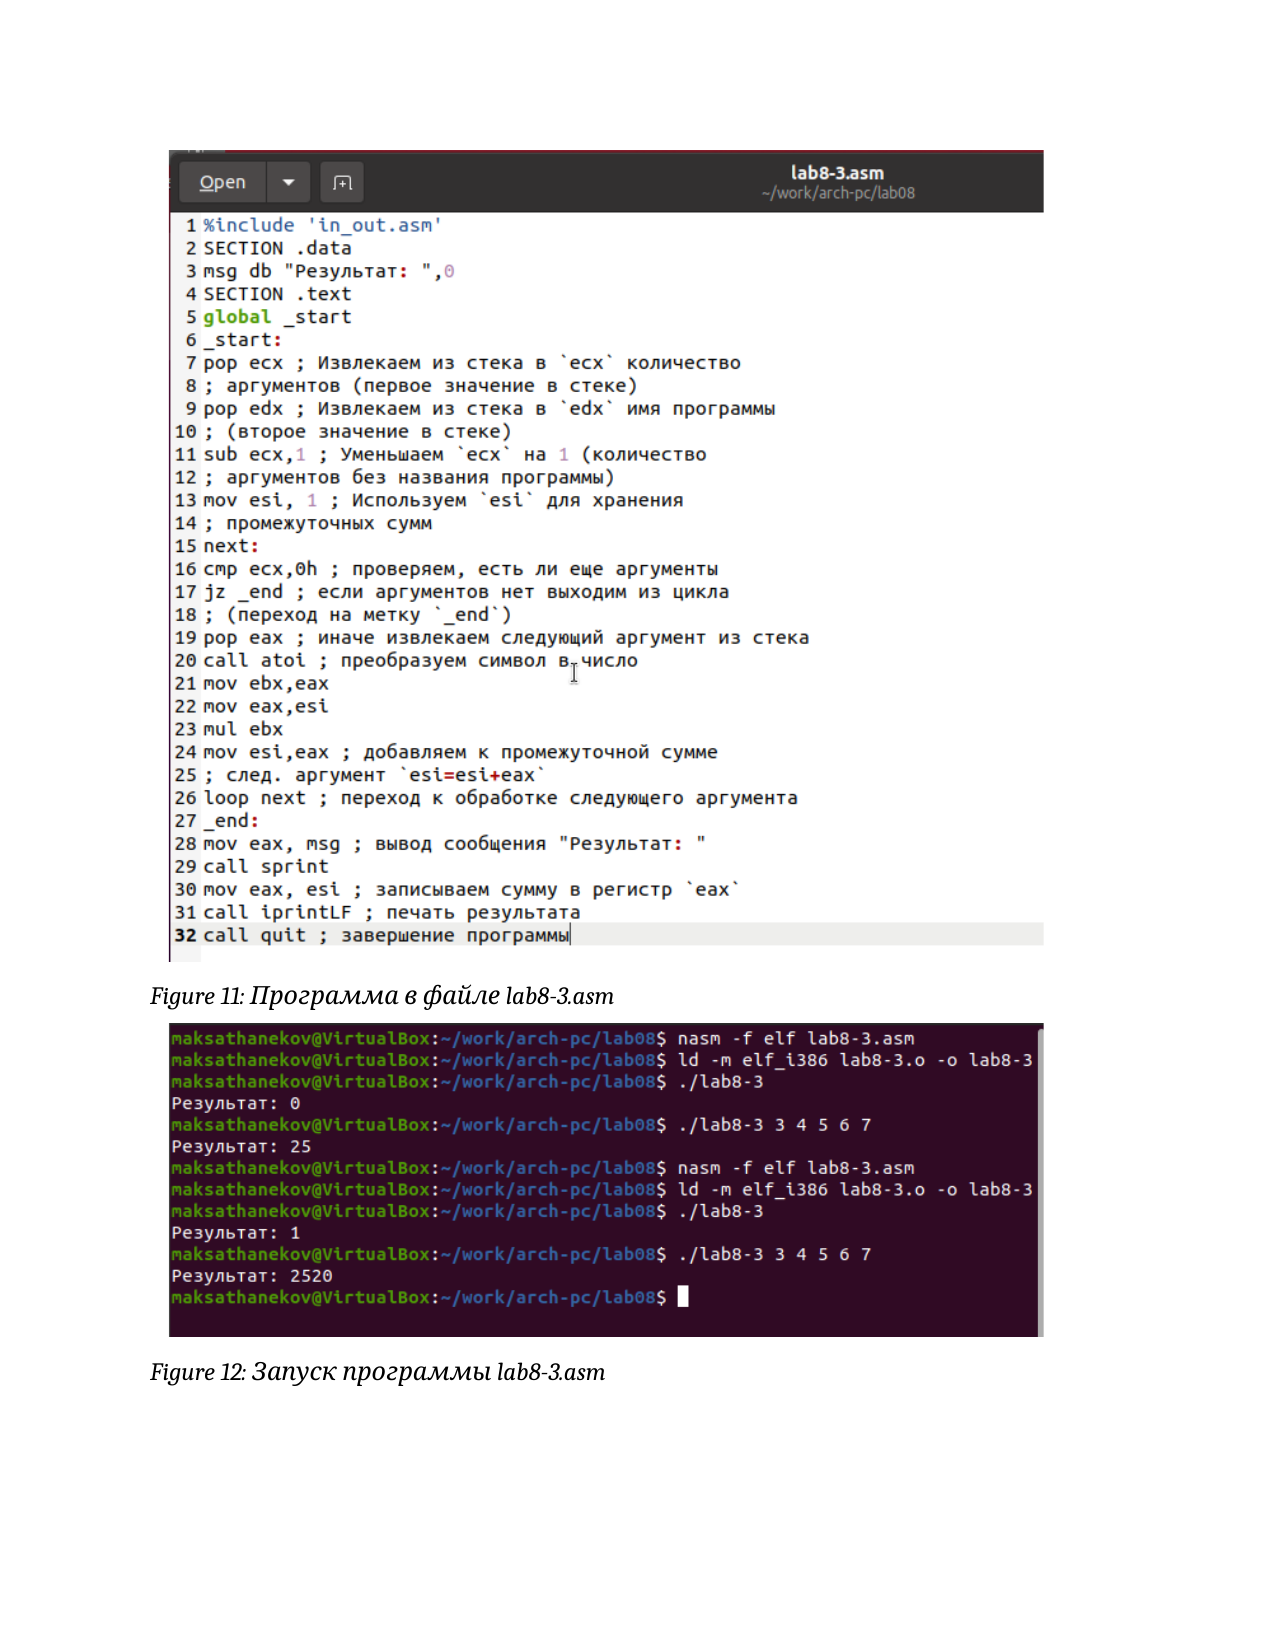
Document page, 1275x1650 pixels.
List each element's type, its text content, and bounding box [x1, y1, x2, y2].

picture [168, 150, 1044, 962]
text Figure 12: Запуск программы lab8-3.asm [150, 1357, 1125, 1386]
text Figure 11: Программа в файле lab8-3.asm [150, 982, 1125, 1011]
picture [168, 1023, 1044, 1337]
